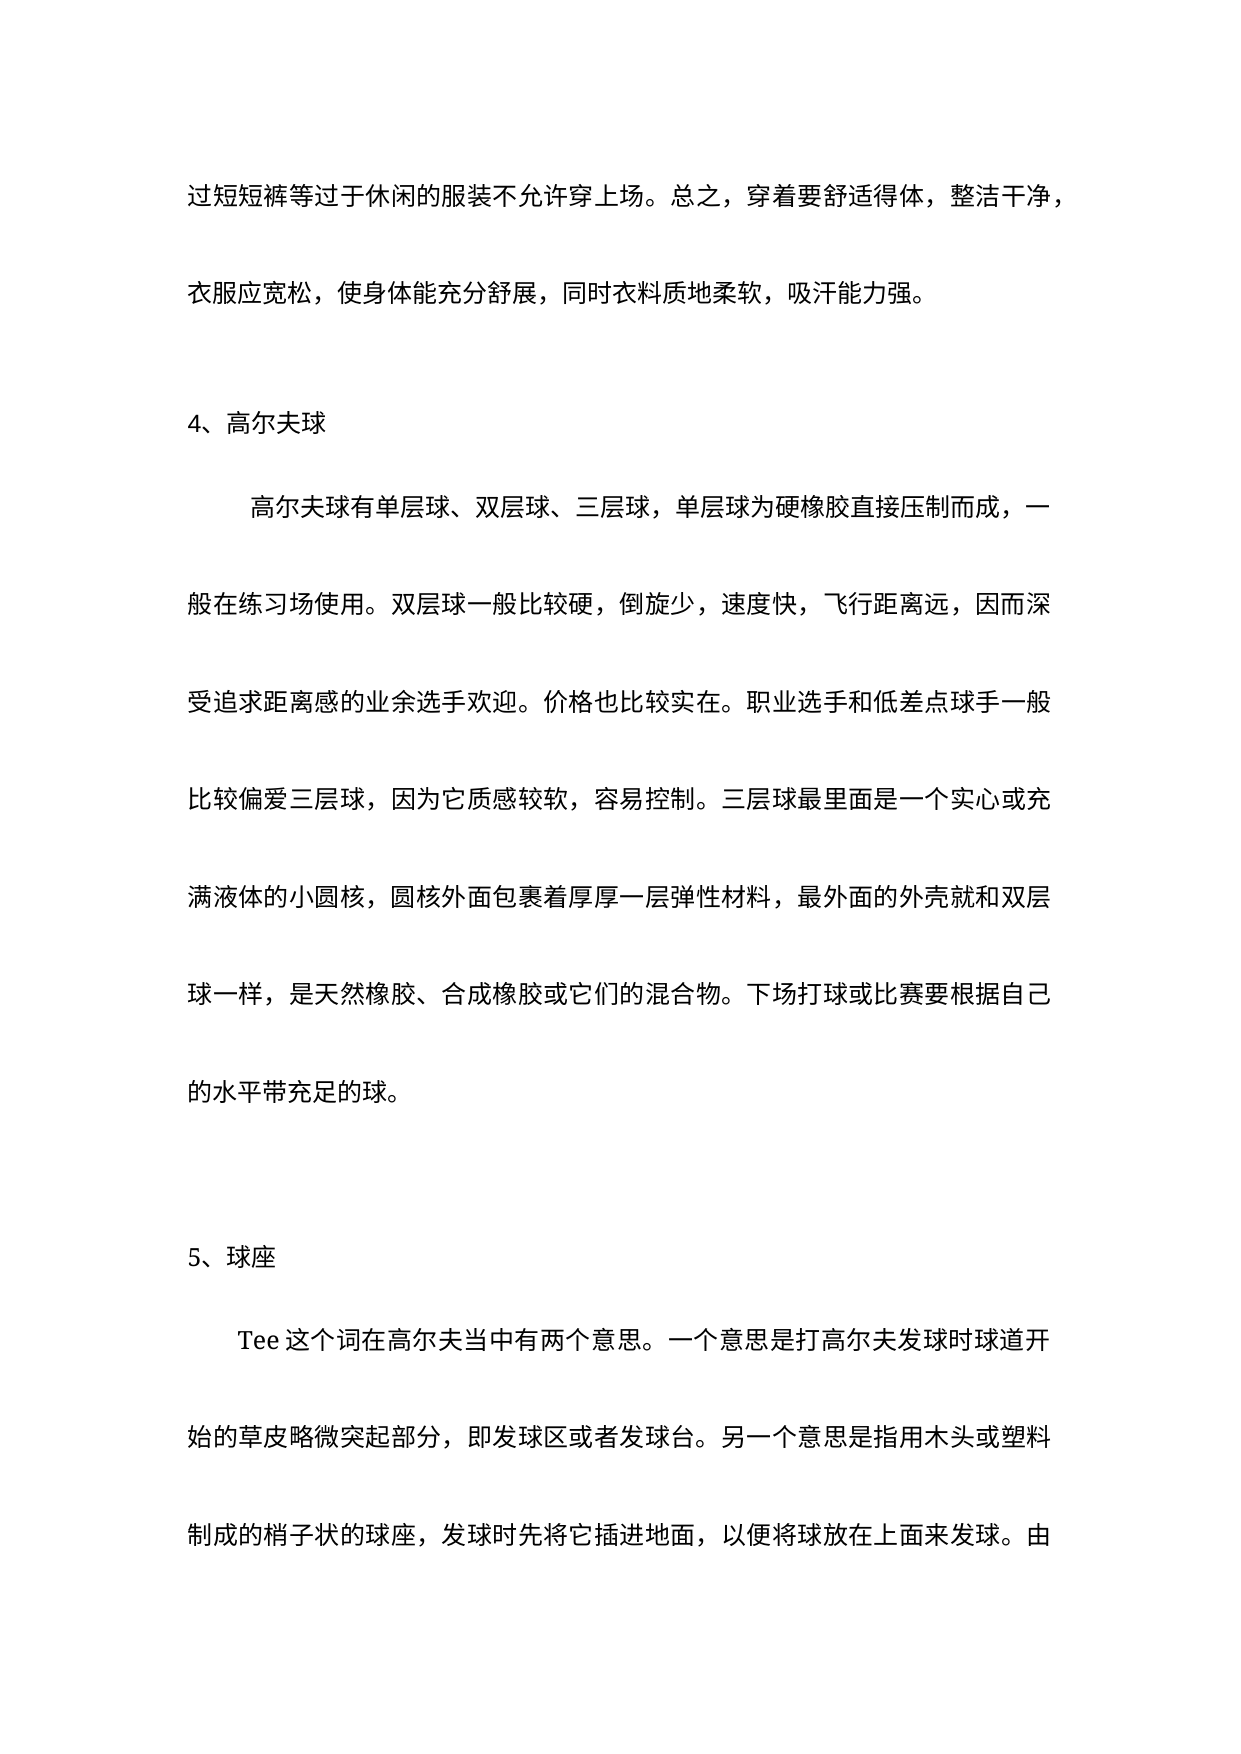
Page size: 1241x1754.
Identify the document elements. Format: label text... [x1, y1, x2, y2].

text 高尔夫球有单层球、双层球、三层球，单层球为硬橡胶直接压制而成，一般在练习场使用。双层球一般比较硬，倒旋少，速度快，飞行距离远，因而深受追求距离感的业余选手欢迎。价格也比较实在。职业选手和低差点球手一般比较偏爱三层球，因为它质感较软，容易控制。三层球最里面是一个实心或充满液体的小圆核，圆核外面包裹着厚厚一层弹性材料，最外面的外壳就和双层球一样，是天然橡胶、合成橡胶或它们的混合物。下场打球或比赛要根据自己的水平带充足的球。 [187, 473, 1053, 1123]
text 4、高尔夫球 [187, 389, 1053, 454]
text 5、球座 [187, 1223, 1053, 1288]
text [187, 1306, 1053, 1566]
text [187, 162, 1053, 324]
